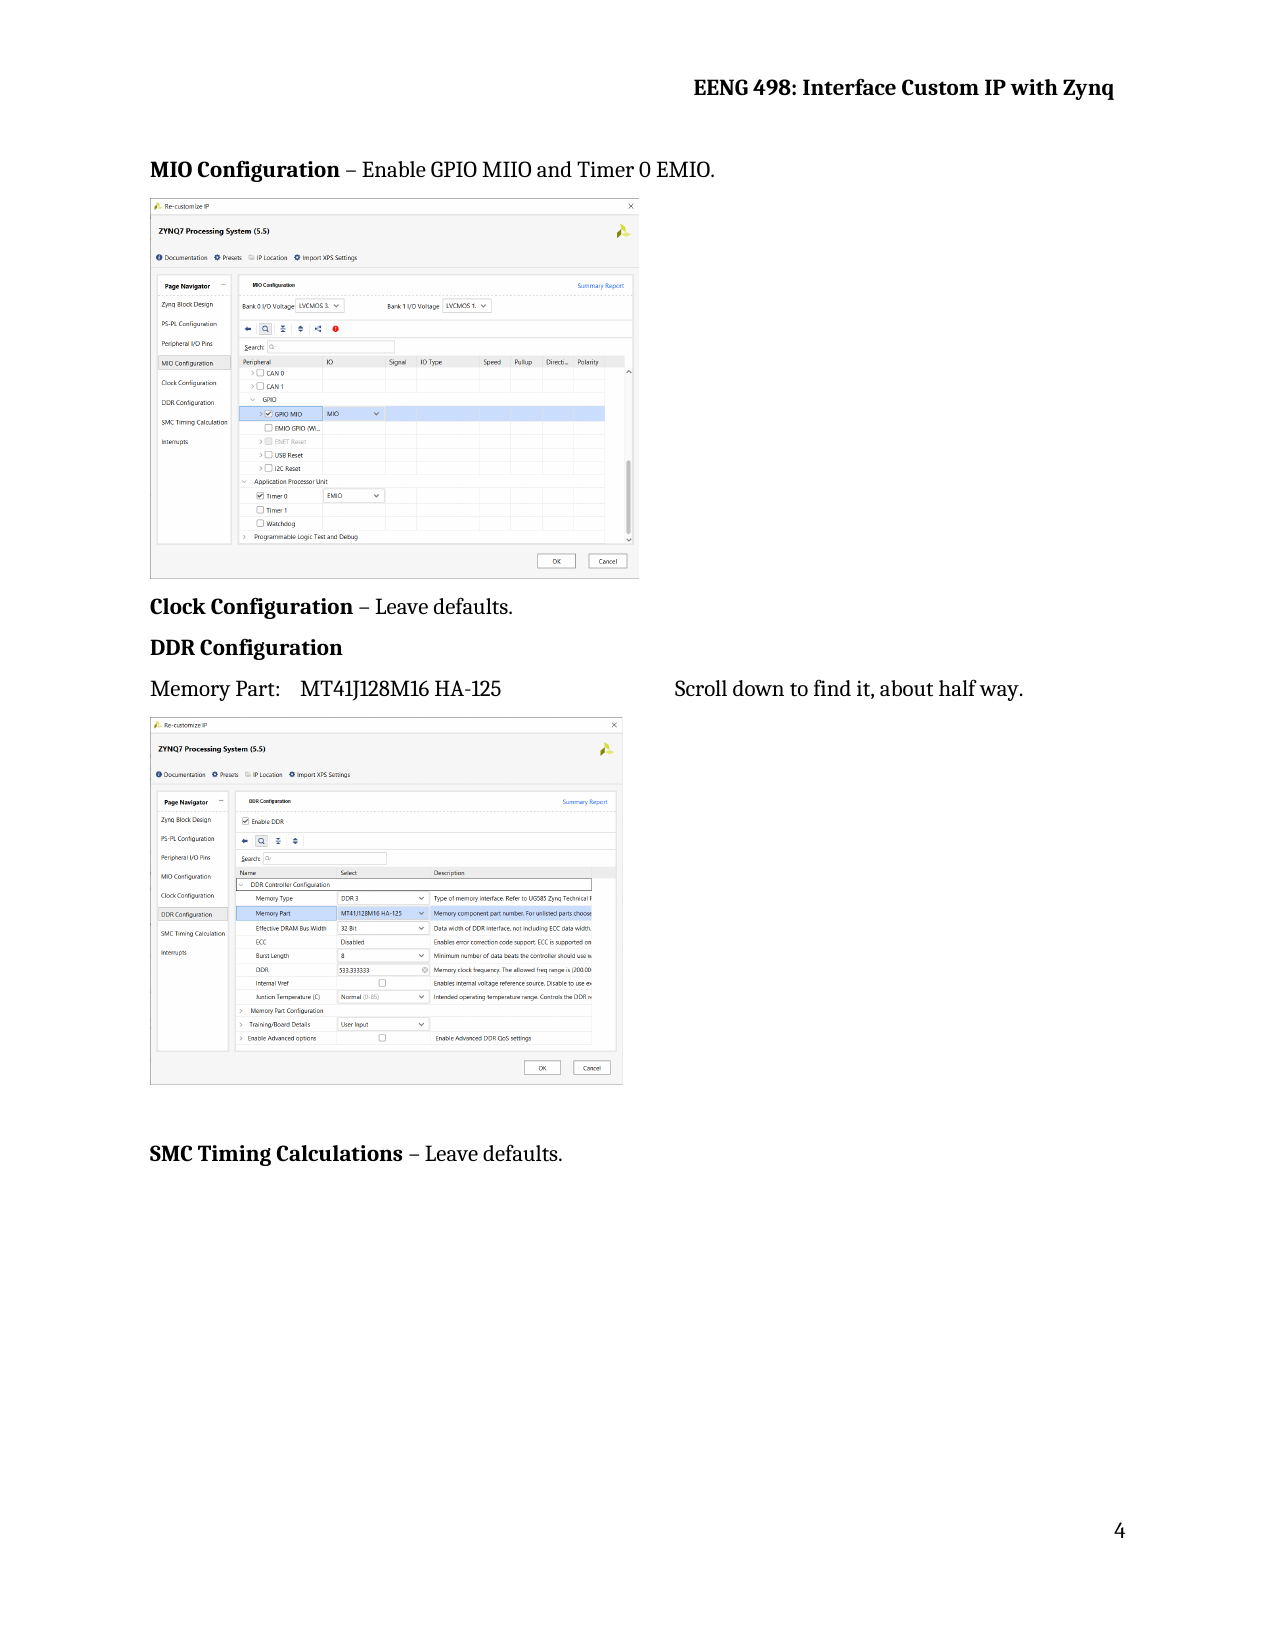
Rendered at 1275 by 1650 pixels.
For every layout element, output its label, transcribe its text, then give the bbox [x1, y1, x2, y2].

text Clock Configuration – Leave defaults. [150, 593, 1125, 620]
text DDR Configuration [150, 635, 1125, 661]
picture [150, 198, 639, 579]
text SMC Timing Calculations – Leave defaults. [150, 1141, 1125, 1167]
picture [150, 717, 623, 1085]
text Memory Part: MT41J128M16 HA-125 Scroll down to find it, about half way. [150, 676, 1125, 702]
text MIO Configuration – Enable GPIO MIIO and Timer 0 EMIO. [150, 157, 1125, 183]
